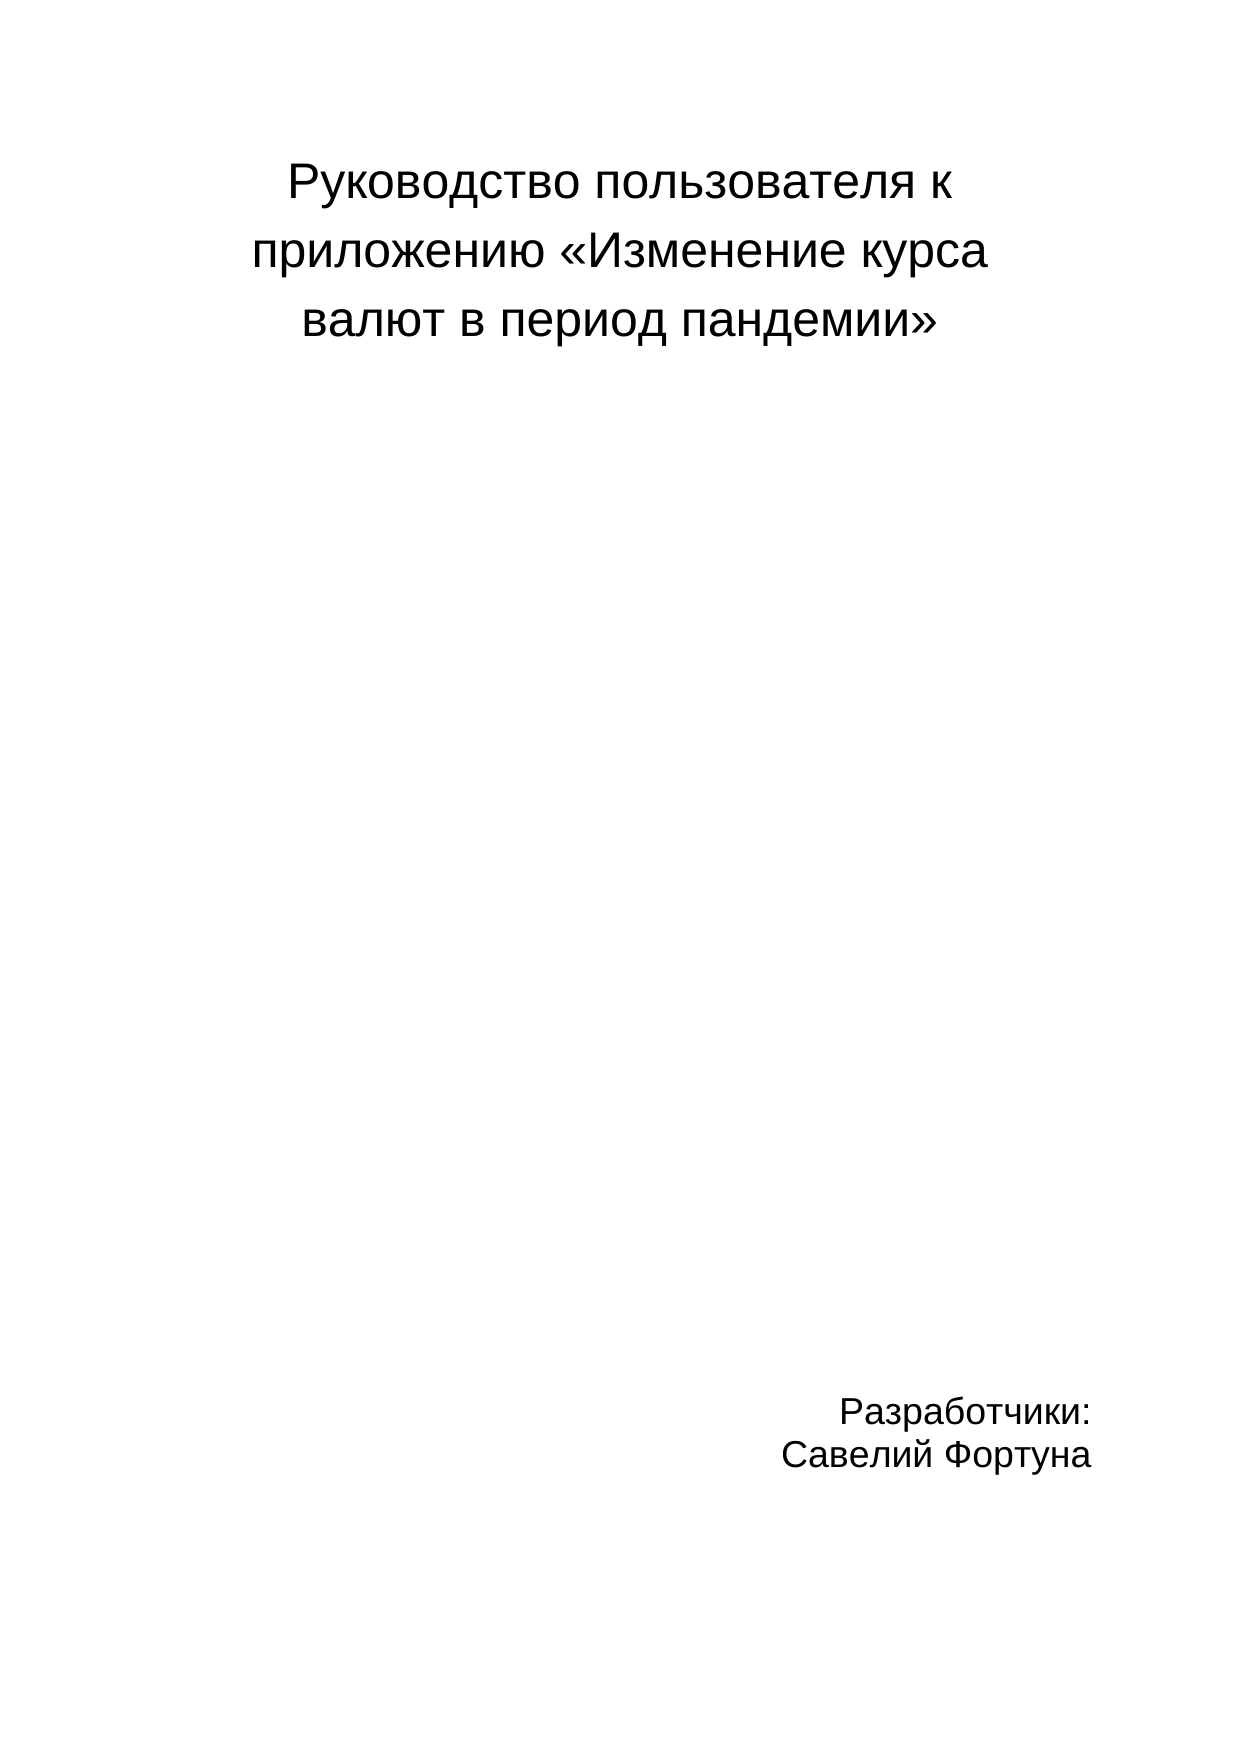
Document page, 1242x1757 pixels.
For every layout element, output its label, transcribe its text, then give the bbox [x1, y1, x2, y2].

title Руководство пользователя к приложению «Изменение курса валют в период пандемии» [192, 152, 1047, 347]
text Разработчики: [139, 1389, 1091, 1432]
text Савелий Фортуна [139, 1432, 1091, 1476]
